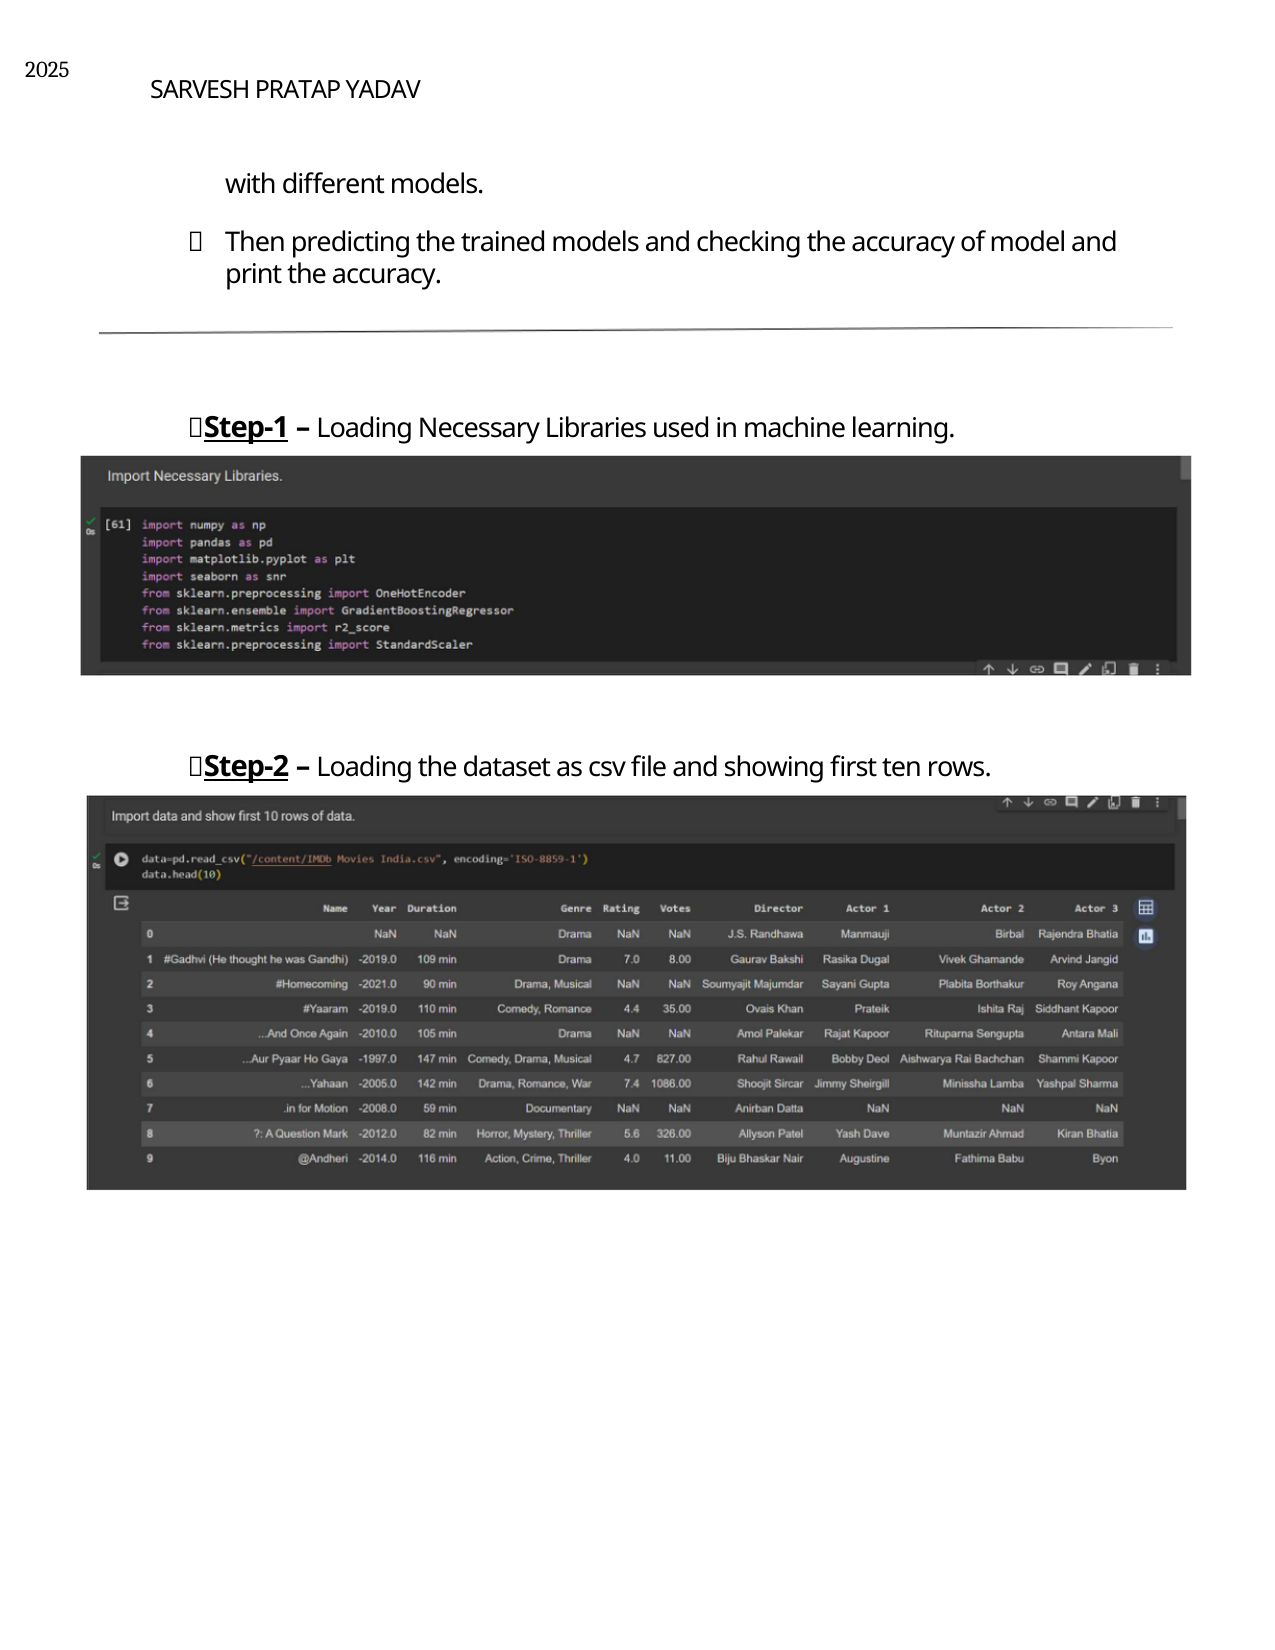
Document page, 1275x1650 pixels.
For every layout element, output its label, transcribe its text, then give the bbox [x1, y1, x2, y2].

picture [80, 455, 1192, 676]
text Step-2 – Loading the dataset as csv file and showing first ten rows. [187, 757, 1250, 781]
picture [98, 327, 1174, 335]
text SARVESH PRATAP YADAV [150, 82, 1250, 103]
text print the accuracy. [225, 265, 1250, 288]
text with different models. [225, 178, 1250, 197]
picture [86, 795, 1187, 1191]
text 2025 [25, 59, 1250, 82]
text Step-1 – Loading Necessary Libraries used in machine learning. [187, 418, 1250, 443]
text  Then predicting the trained models and checking the accuracy of model and [187, 232, 1250, 256]
